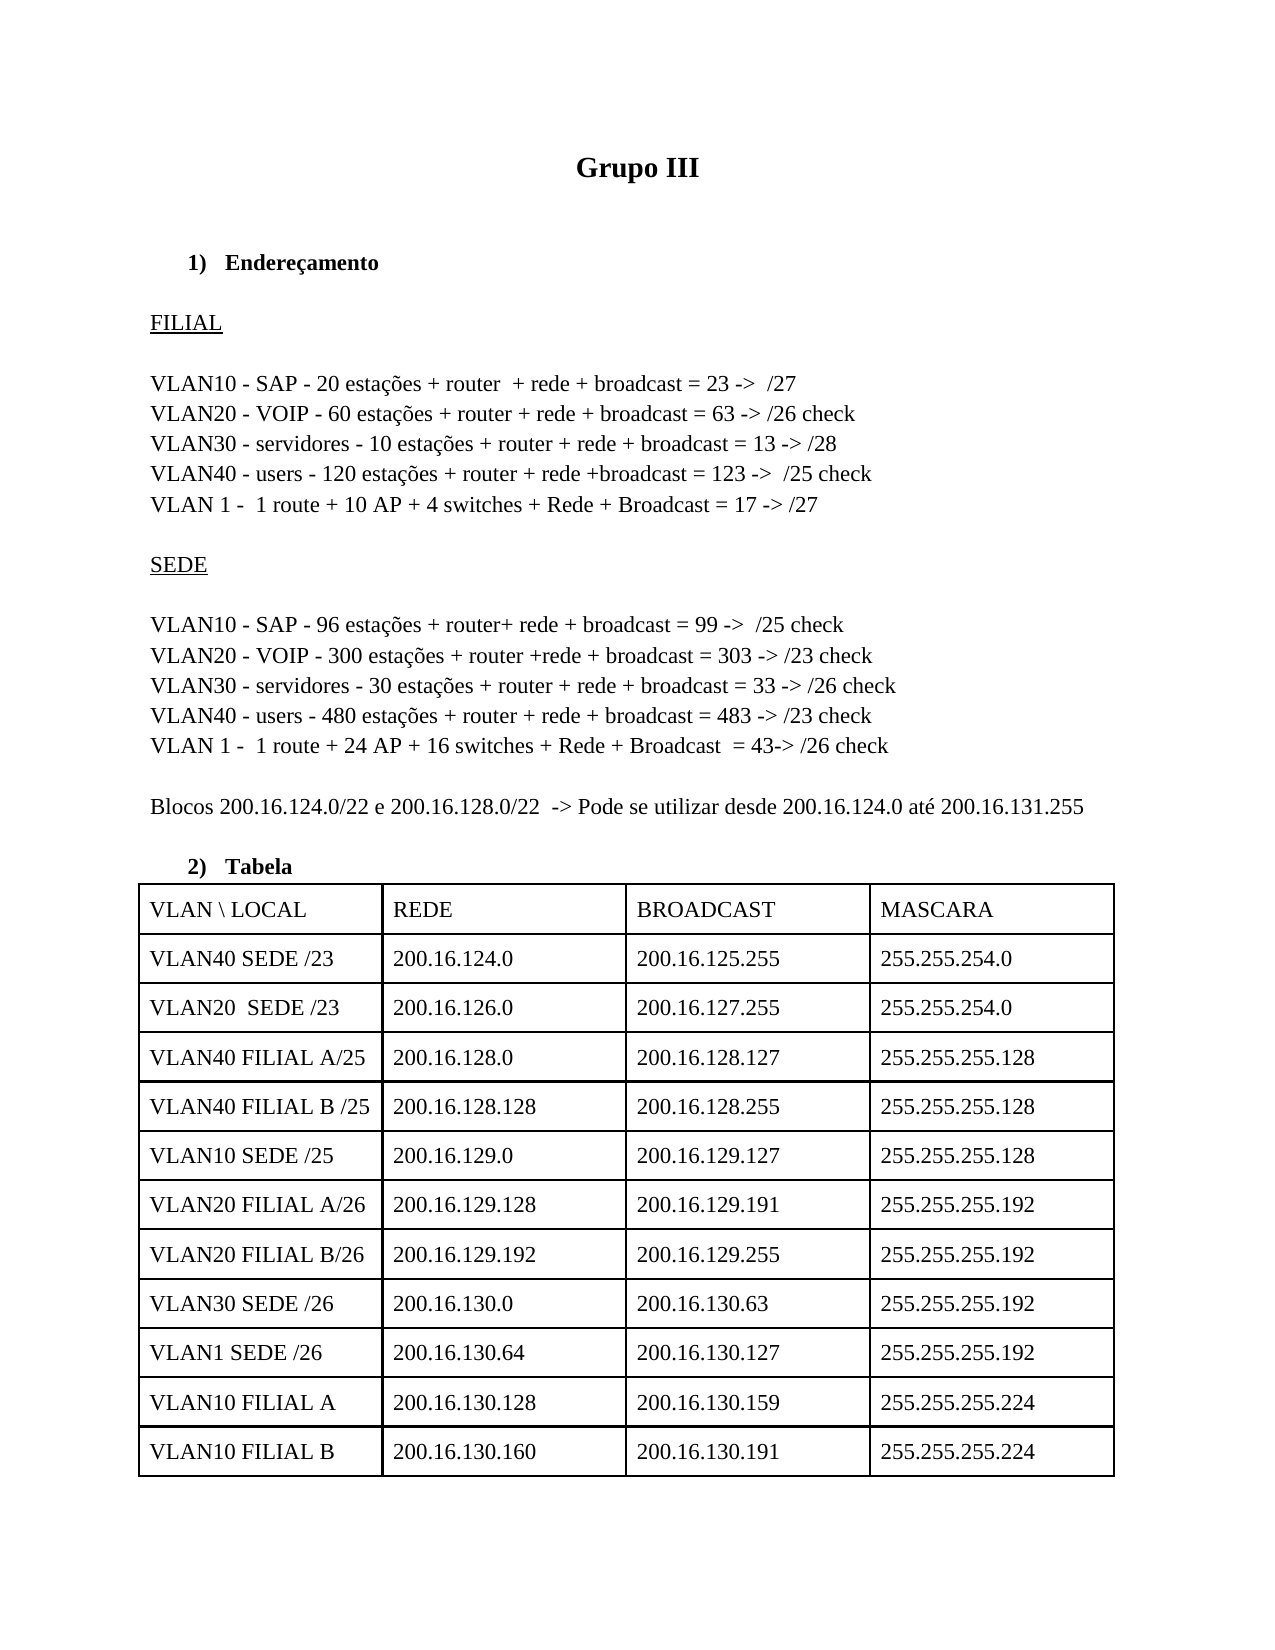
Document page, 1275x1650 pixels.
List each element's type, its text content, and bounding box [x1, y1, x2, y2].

table_cell VLAN20 FILIAL A/26 [140, 1181, 381, 1228]
table_cell VLAN30 SEDE /26 [140, 1280, 381, 1327]
table_cell 200.16.130.127 [627, 1329, 869, 1376]
table_cell 255.255.255.224 [871, 1428, 1113, 1474]
table_cell 200.16.130.64 [384, 1329, 625, 1376]
table_header BROADCAST [627, 885, 869, 933]
table_cell 200.16.129.191 [627, 1181, 869, 1228]
text VLAN30 - servidores - 30 estações + router + rede + broadcast = 33 -> /26 check [150, 672, 1125, 698]
table_cell 255.255.255.224 [871, 1378, 1113, 1425]
table_cell 255.255.254.0 [871, 984, 1113, 1031]
text VLAN10 - SAP - 96 estações + router+ rede + broadcast = 99 -> /25 check [150, 611, 1125, 638]
text VLAN 1 - 1 route + 24 AP + 16 switches + Rede + Broadcast = 43-> /26 check [150, 732, 1125, 759]
table_header VLAN \ LOCAL [140, 885, 381, 933]
table_cell 255.255.255.192 [871, 1230, 1113, 1277]
list Tabela [187, 853, 1125, 879]
text Grupo III [150, 150, 1125, 183]
text VLAN20 - VOIP - 300 estações + router +rede + broadcast = 303 -> /23 check [150, 642, 1125, 668]
table_cell 255.255.255.128 [871, 1132, 1113, 1179]
table_cell VLAN40 SEDE /23 [140, 935, 381, 982]
text VLAN40 - users - 480 estações + router + rede + broadcast = 483 -> /23 check [150, 702, 1125, 728]
table_cell 200.16.129.128 [384, 1181, 625, 1228]
table_cell 200.16.129.255 [627, 1230, 869, 1277]
table_cell VLAN20 SEDE /23 [140, 984, 381, 1031]
table_cell VLAN40 FILIAL A/25 [140, 1033, 381, 1080]
text VLAN30 - servidores - 10 estações + router + rede + broadcast = 13 -> /28 [150, 430, 1125, 457]
table_cell 200.16.128.128 [384, 1083, 625, 1130]
text VLAN 1 - 1 route + 10 AP + 4 switches + Rede + Broadcast = 17 -> /27 [150, 491, 1125, 517]
text SEDE [150, 551, 1125, 577]
table_cell VLAN20 FILIAL B/26 [140, 1230, 381, 1277]
table_cell VLAN40 FILIAL B /25 [140, 1083, 381, 1130]
table_cell 200.16.130.0 [384, 1280, 625, 1327]
table_header MASCARA [871, 885, 1113, 933]
table_cell 200.16.125.255 [627, 935, 869, 982]
table_cell VLAN10 FILIAL A [140, 1378, 381, 1425]
table_cell 200.16.127.255 [627, 984, 869, 1031]
table_cell 200.16.126.0 [384, 984, 625, 1031]
table_cell 255.255.255.192 [871, 1280, 1113, 1327]
table_cell 200.16.129.192 [384, 1230, 625, 1277]
table_cell 200.16.130.128 [384, 1378, 625, 1425]
table_cell 255.255.255.192 [871, 1181, 1113, 1228]
table_cell 200.16.130.160 [384, 1428, 625, 1474]
text Blocos 200.16.124.0/22 e 200.16.128.0/22 -> Pode se utilizar desde 200.16.124.0 até 200.16.131.255 [150, 793, 1125, 819]
text VLAN10 - SAP - 20 estações + router + rede + broadcast = 23 -> /27 [150, 370, 1125, 396]
table_cell 200.16.130.159 [627, 1378, 869, 1425]
table_cell 255.255.255.128 [871, 1033, 1113, 1080]
text VLAN40 - users - 120 estações + router + rede +broadcast = 123 -> /25 check [150, 460, 1125, 487]
table_cell 255.255.254.0 [871, 935, 1113, 982]
table_cell 200.16.128.255 [627, 1083, 869, 1130]
table_header REDE [384, 885, 625, 933]
table_cell 200.16.124.0 [384, 935, 625, 982]
table_cell 255.255.255.128 [871, 1083, 1113, 1130]
table_cell 255.255.255.192 [871, 1329, 1113, 1376]
table_cell 200.16.129.0 [384, 1132, 625, 1179]
table_cell 200.16.128.127 [627, 1033, 869, 1080]
table_cell 200.16.130.63 [627, 1280, 869, 1327]
table_cell 200.16.130.191 [627, 1428, 869, 1474]
table_cell 200.16.128.0 [384, 1033, 625, 1080]
table_cell VLAN10 FILIAL B [140, 1428, 381, 1474]
text FILIAL [150, 309, 1125, 336]
text VLAN20 - VOIP - 60 estações + router + rede + broadcast = 63 -> /26 check [150, 400, 1125, 426]
table_cell VLAN1 SEDE /26 [140, 1329, 381, 1376]
list Endereçamento [187, 249, 1125, 275]
table_cell VLAN10 SEDE /25 [140, 1132, 381, 1179]
table_cell 200.16.129.127 [627, 1132, 869, 1179]
